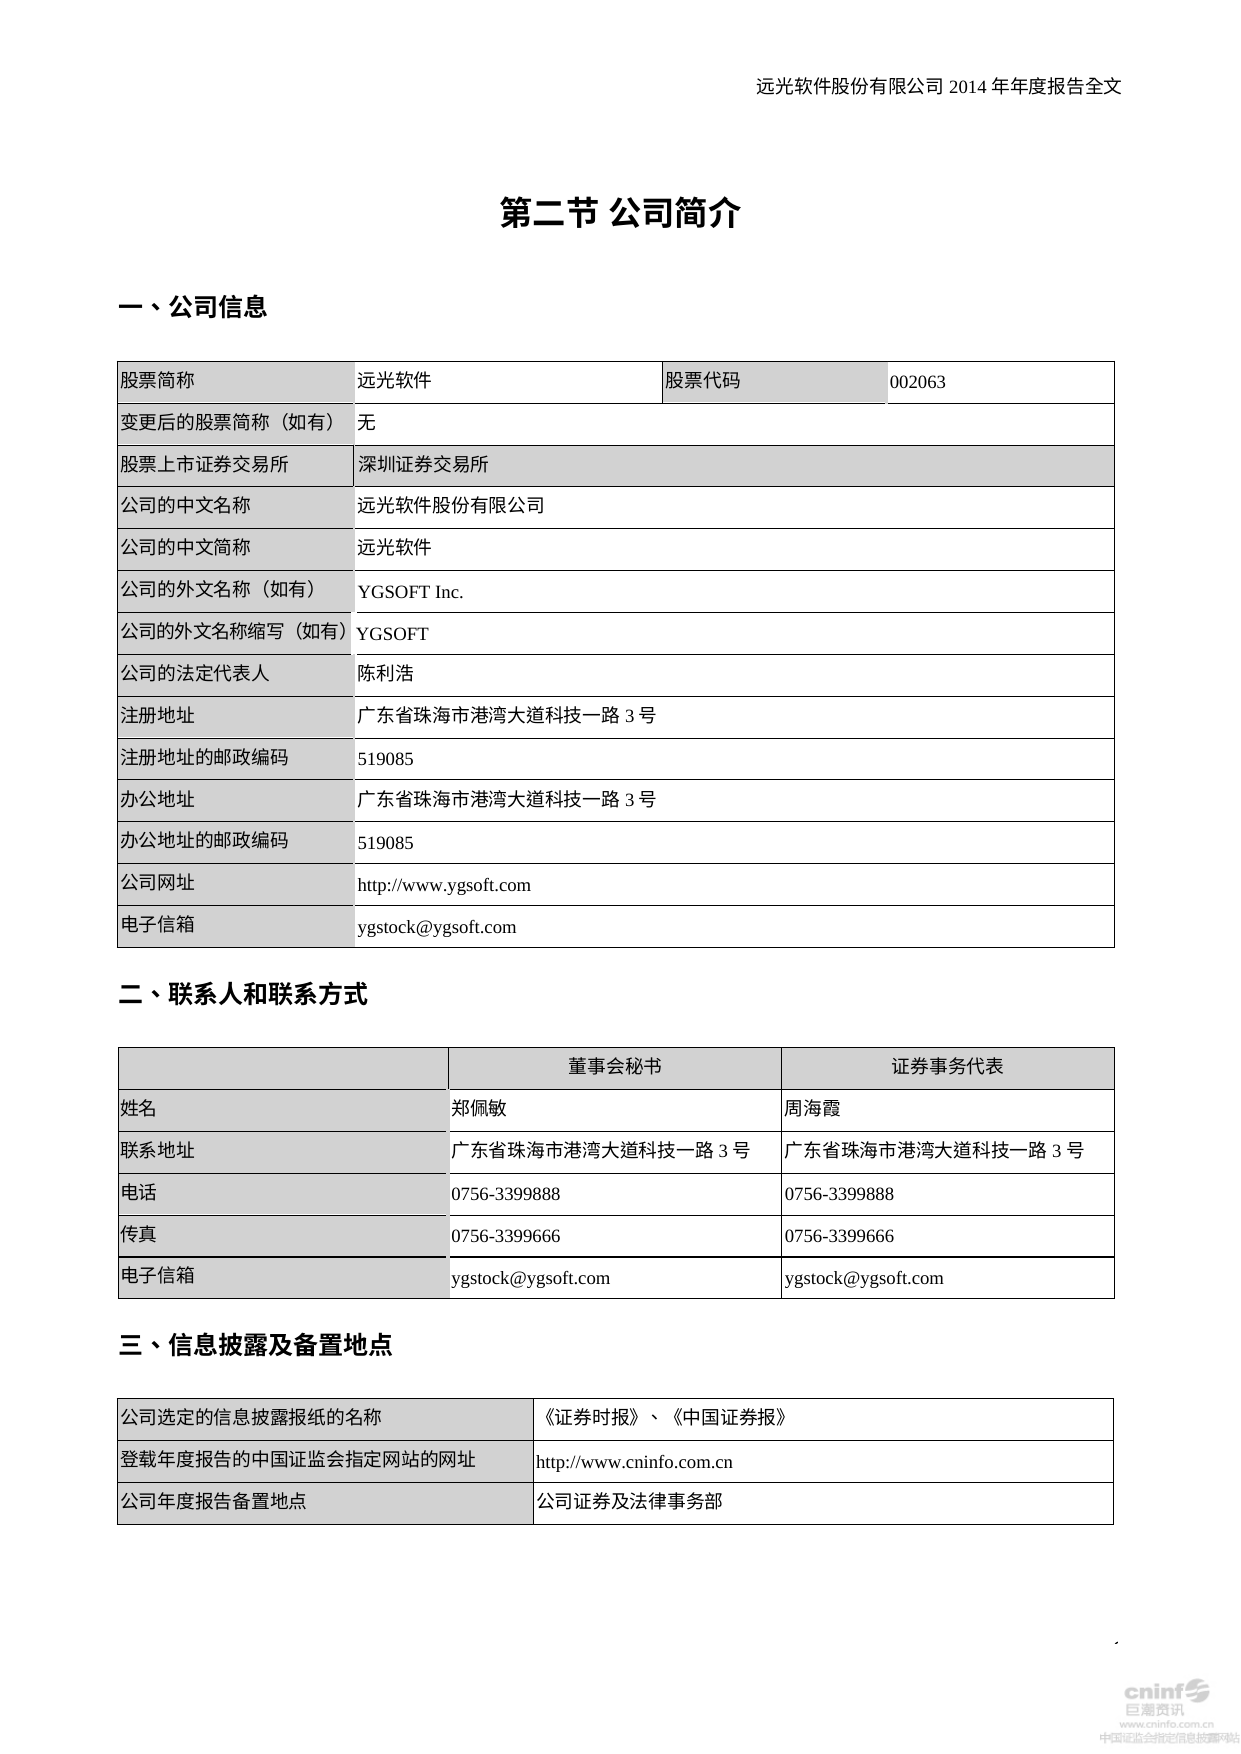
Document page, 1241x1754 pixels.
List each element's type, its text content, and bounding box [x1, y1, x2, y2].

subtitle 一、公司信息 [118, 290, 1240, 324]
table_cell 远光软件股份有限公司 [355, 487, 1114, 528]
table_cell 广东省珠海市港湾大道科技一路 3 号 [782, 1132, 1114, 1173]
table_cell 电子信箱 [119, 1258, 446, 1298]
table_header 董事会秘书 [449, 1048, 781, 1089]
table_cell 广东省珠海市港湾大道科技一路 3 号 [355, 697, 1114, 737]
table_cell 公司的外文名称缩写（如有） [118, 613, 351, 654]
table_cell http://www.cninfo.com.cn [534, 1441, 1113, 1482]
subtitle 三、信息披露及备置地点 [118, 1328, 1240, 1362]
table_cell 0756-3399666 [450, 1216, 781, 1256]
table_cell 公司的外文名称（如有） [118, 571, 353, 612]
table_cell ygstock@ygsoft.com [782, 1258, 1114, 1298]
table_cell 广东省珠海市港湾大道科技一路 3 号 [450, 1132, 781, 1173]
table_cell 郑佩敏 [450, 1090, 781, 1131]
table_header 证券事务代表 [782, 1048, 1114, 1089]
table_cell 0756-3399888 [450, 1174, 781, 1214]
table_cell 公司证券及法律事务部 [534, 1483, 1113, 1524]
table_cell YGSOFT [357, 613, 1114, 654]
table_cell 公司网址 [118, 864, 353, 905]
table_cell ygstock@ygsoft.com [355, 906, 1114, 947]
table_cell 电子信箱 [118, 906, 353, 947]
table_cell 远光软件 [355, 529, 1114, 570]
table_cell 登载年度报告的中国证监会指定网站的网址 [118, 1441, 533, 1482]
table_cell 0756-3399666 [782, 1216, 1114, 1256]
table_cell YGSOFT Inc. [355, 571, 1114, 612]
table_cell 公司的中文名称 [118, 487, 353, 528]
table_cell 519085 [355, 822, 1114, 863]
table_header 股票简称 [118, 362, 353, 402]
table_cell 传真 [119, 1216, 446, 1256]
table_cell 注册地址 [118, 697, 353, 737]
table_cell 姓名 [119, 1090, 446, 1131]
table_cell 深圳证券交易所 [354, 446, 1114, 486]
table_cell 注册地址的邮政编码 [118, 739, 353, 779]
table_header 002063 [888, 362, 1114, 402]
table_header 《证券时报》、《中国证券报》 [534, 1399, 1113, 1440]
table_cell 股票上市证券交易所 [118, 446, 353, 486]
table_cell 变更后的股票简称（如有） [118, 404, 353, 444]
table_cell 519085 [355, 739, 1114, 779]
table_cell 办公地址 [118, 780, 353, 821]
table_cell 联系地址 [119, 1132, 446, 1173]
table_cell 公司的法定代表人 [118, 655, 353, 696]
subtitle 二、联系人和联系方式 [118, 976, 1240, 1011]
table_cell ygstock@ygsoft.com [450, 1258, 781, 1298]
table_cell 0756-3399888 [782, 1174, 1114, 1214]
table_cell 办公地址的邮政编码 [118, 822, 353, 863]
table_cell 陈利浩 [355, 655, 1114, 696]
table_cell 公司的中文简称 [118, 529, 353, 570]
table_header 远光软件 [355, 362, 662, 402]
table_cell 公司年度报告备置地点 [118, 1483, 533, 1524]
picture [1099, 1673, 1241, 1754]
table_cell 无 [355, 404, 1114, 444]
table_cell 电话 [119, 1174, 446, 1214]
table_header 股票代码 [663, 362, 885, 402]
table_header [119, 1048, 448, 1089]
table_cell 广东省珠海市港湾大道科技一路 3 号 [355, 780, 1114, 821]
table_header 公司选定的信息披露报纸的名称 [118, 1399, 533, 1440]
table_cell 周海霞 [782, 1090, 1114, 1131]
table_cell http://www.ygsoft.com [355, 864, 1114, 905]
subtitle 第二节 公司简介 [154, 189, 1086, 235]
